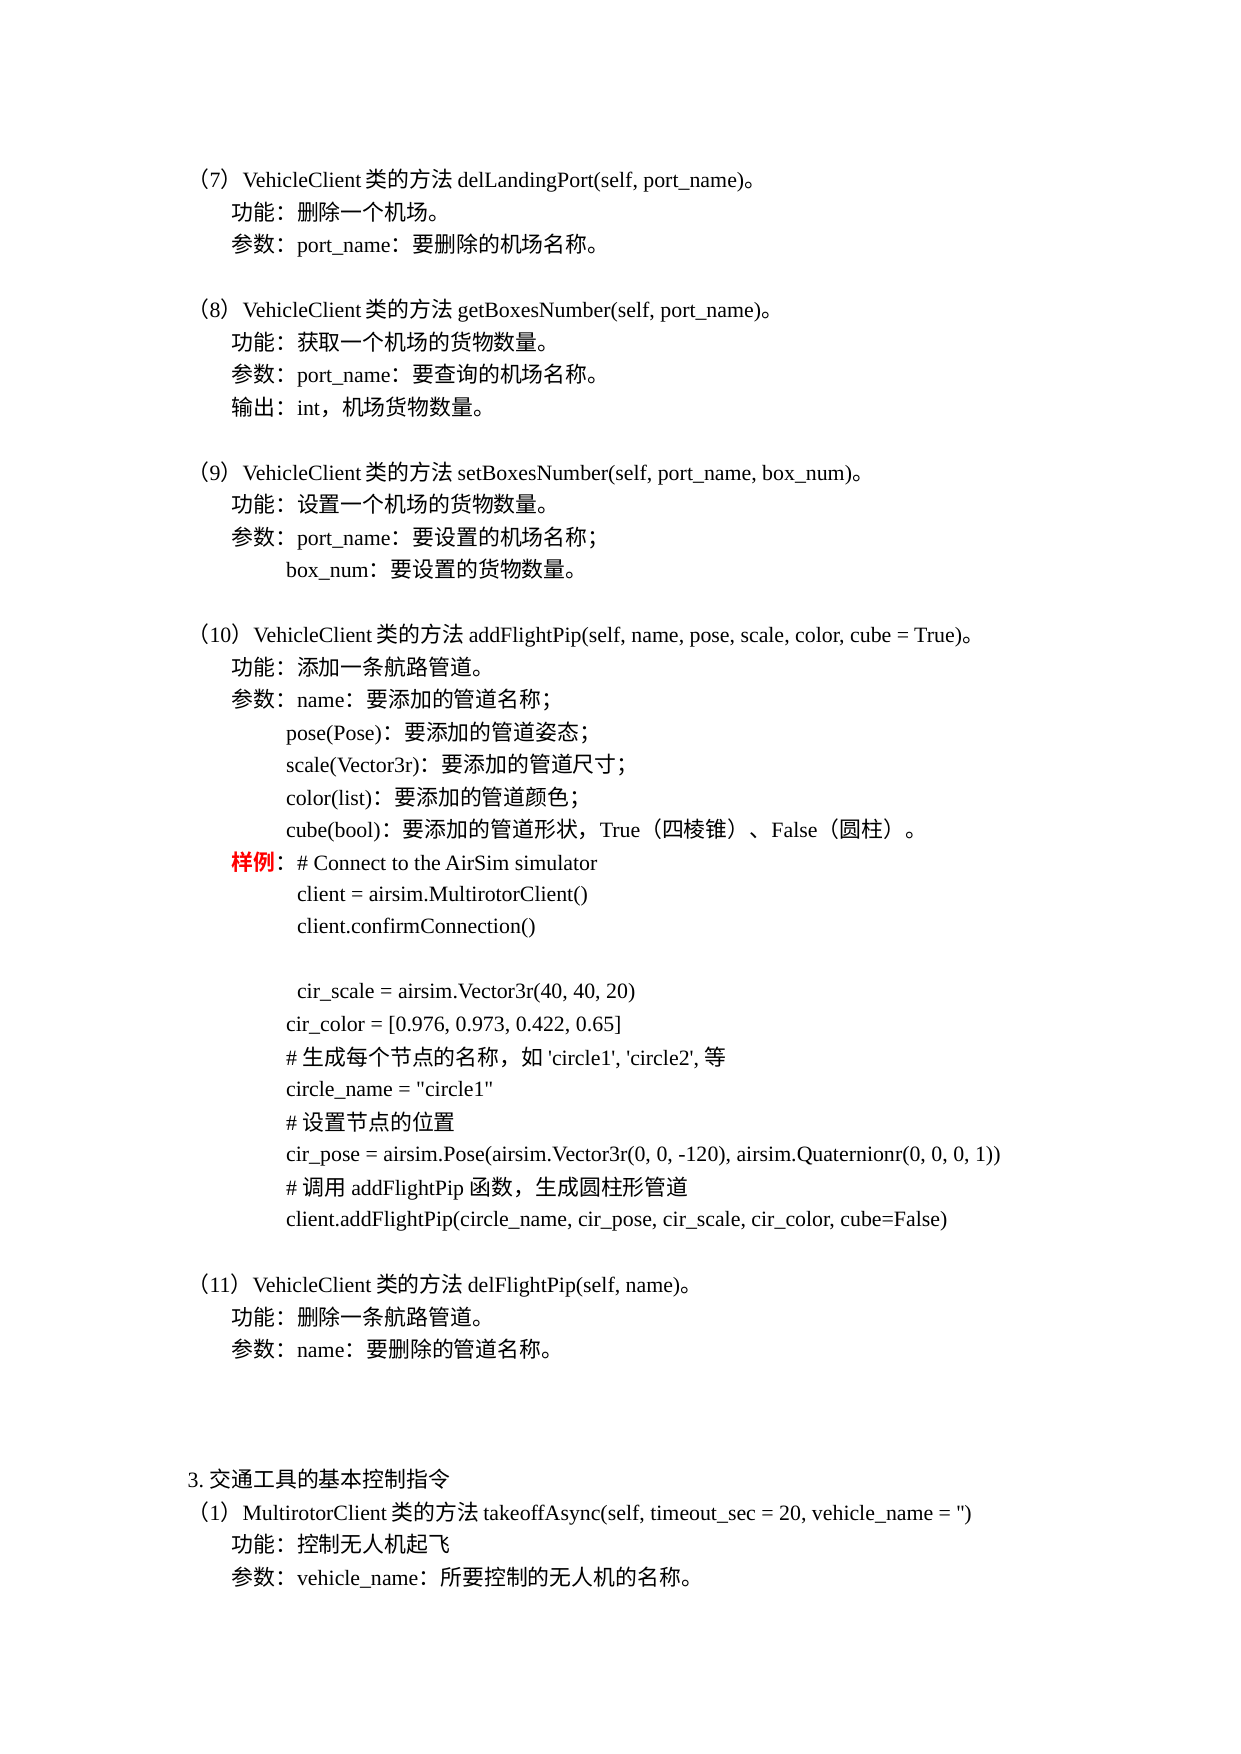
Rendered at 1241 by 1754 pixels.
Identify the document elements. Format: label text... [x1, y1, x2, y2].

list （10）VehicleClient类的方法addFlightPip(self, name, pose, scale, color, cube = True)。 [187, 617, 1053, 649]
text 参数：vehicle_name：所要控制的无人机的名称。 [187, 1559, 1053, 1592]
list 样例：# Connect to the AirSim simulator [187, 844, 1053, 877]
text # 调用 addFlightPip 函数，生成圆柱形管道 client.addFlightPip(circle_name, cir_pose, cir_scale, cir_color, cube=False) [231, 1169, 1053, 1234]
list 交通工具的基本控制指令 [187, 1462, 1053, 1494]
list 功能：删除一个机场。 [187, 194, 1053, 227]
text （1）MultirotorClient类的方法takeoffAsync(self, timeout_sec = 20, vehicle_name = '') [187, 1494, 1053, 1527]
list （11）VehicleClient类的方法delFlightPip(self, name)。 [187, 1267, 1053, 1299]
list （9）VehicleClient类的方法setBoxesNumber(self, port_name, box_num)。 [187, 454, 1053, 487]
list （8）VehicleClient类的方法getBoxesNumber(self, port_name)。 [187, 292, 1053, 324]
list （7）VehicleClient类的方法delLandingPort(self, port_name)。 [187, 162, 1053, 194]
list 功能：获取一个机场的货物数量。 [187, 324, 1053, 357]
list scale(Vector3r)：要添加的管道尺寸； [231, 747, 1053, 779]
text 功能：控制无人机起飞 [187, 1527, 1053, 1559]
list color(list)：要添加的管道颜色； [231, 779, 1053, 812]
list 参数：port_name：要查询的机场名称。 [187, 357, 1053, 389]
list client = airsim.MultirotorClient() [231, 877, 1053, 909]
text # 生成每个节点的名称，如 'circle1', 'circle2', 等 circle_name = "circle1" # 设置节点的位置 cir_pose = airsim.Pose(airsim.Vector3r(0, 0, -120), airsim.Quaternionr(0, 0, 0, 1)) [231, 1039, 1053, 1169]
list 输出：int，机场货物数量。 [187, 389, 1053, 422]
list 参数：name：要删除的管道名称。 [187, 1332, 1053, 1364]
list 参数：port_name：要删除的机场名称。 [187, 227, 1053, 259]
list 功能：添加一条航路管道。 [187, 649, 1053, 682]
list 参数：name：要添加的管道名称； [187, 682, 1053, 714]
list cube(bool)：要添加的管道形状，True（四棱锥）、False（圆柱）。 [231, 812, 1053, 844]
list 功能：删除一条航路管道。 [187, 1299, 1053, 1332]
text cir_scale = airsim.Vector3r(40, 40, 20) cir_color = [0.976, 0.973, 0.422, 0.65] [231, 974, 1053, 1039]
list 参数：port_name：要设置的机场名称； [187, 519, 1053, 552]
list client.confirmConnection() [231, 909, 1053, 942]
list 功能：设置一个机场的货物数量。 [187, 487, 1053, 519]
list pose(Pose)：要添加的管道姿态； [231, 714, 1053, 747]
list box_num：要设置的货物数量。 [231, 552, 1053, 584]
